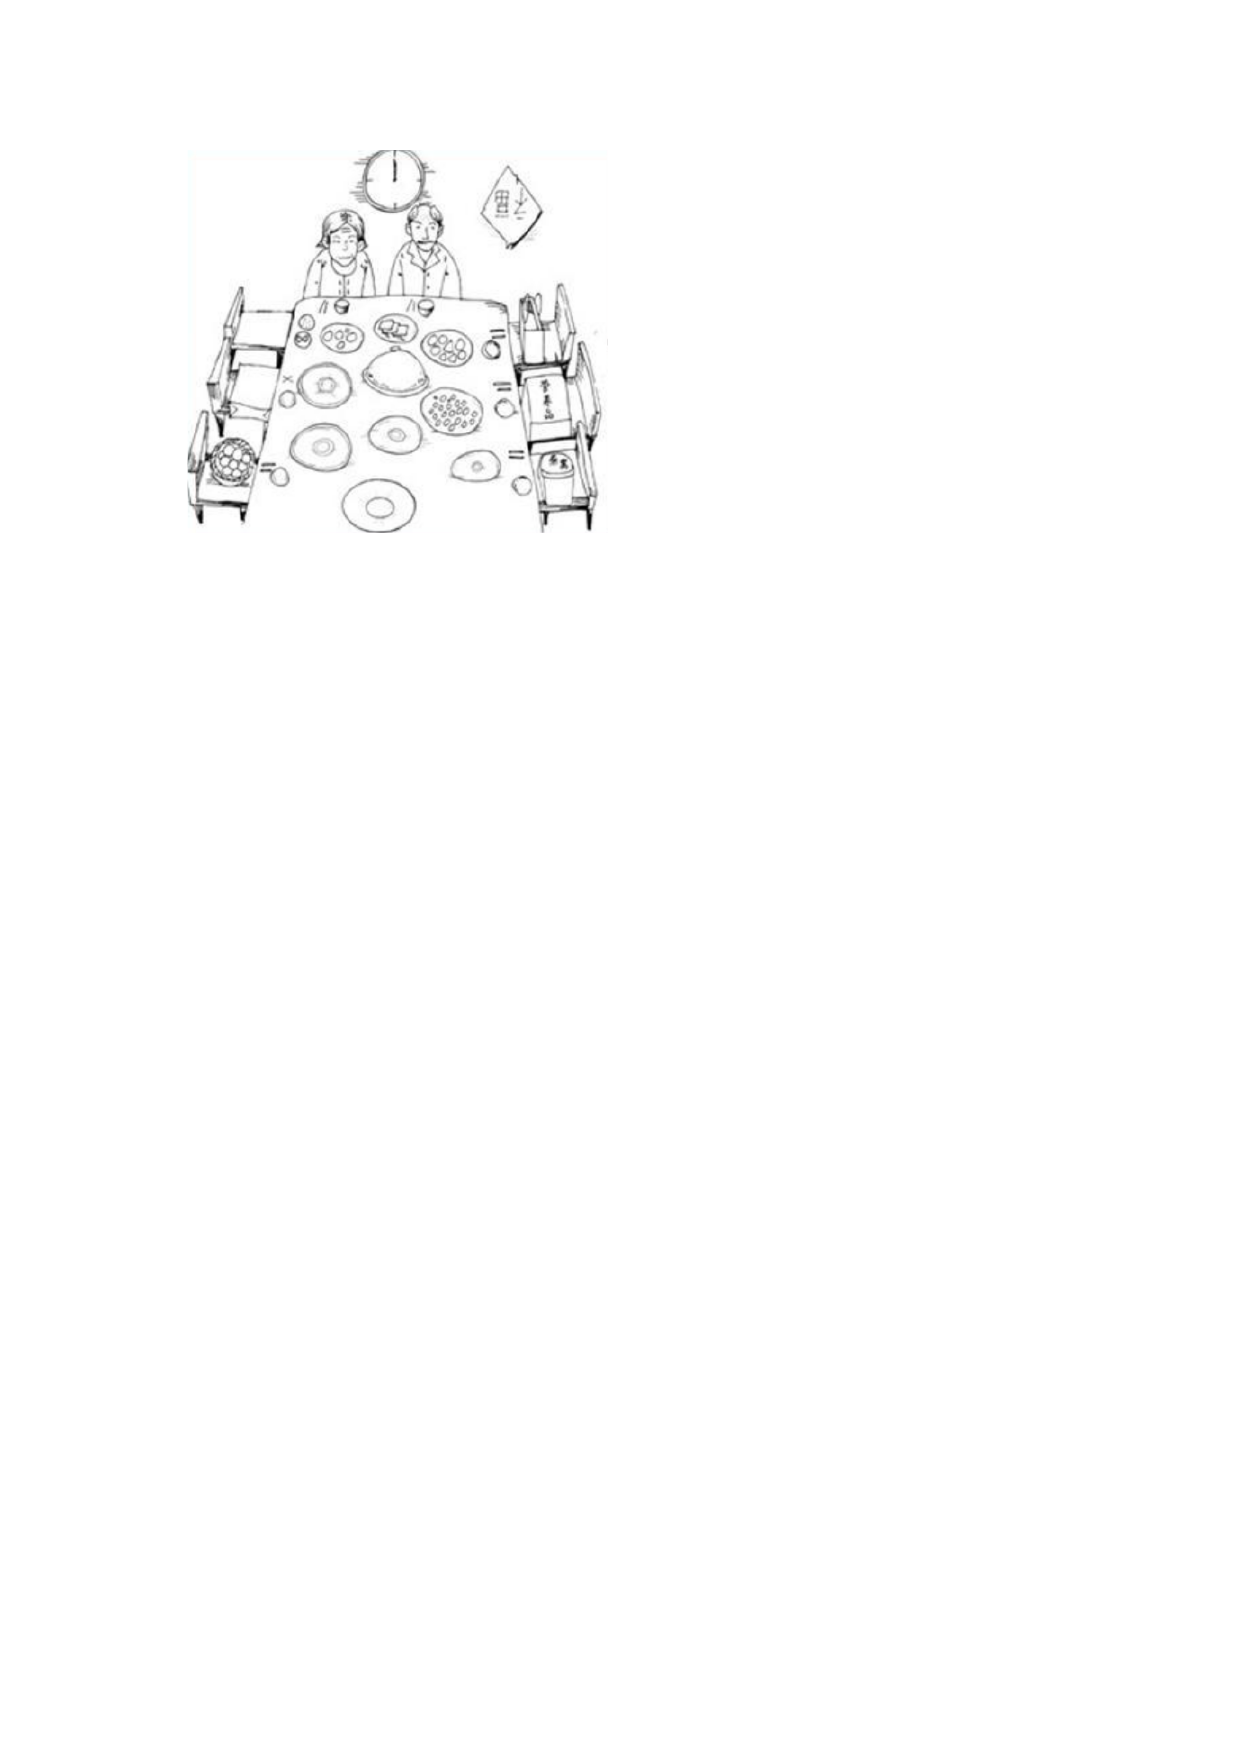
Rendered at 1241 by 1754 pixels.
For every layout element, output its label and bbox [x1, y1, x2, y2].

picture [187, 150, 608, 533]
